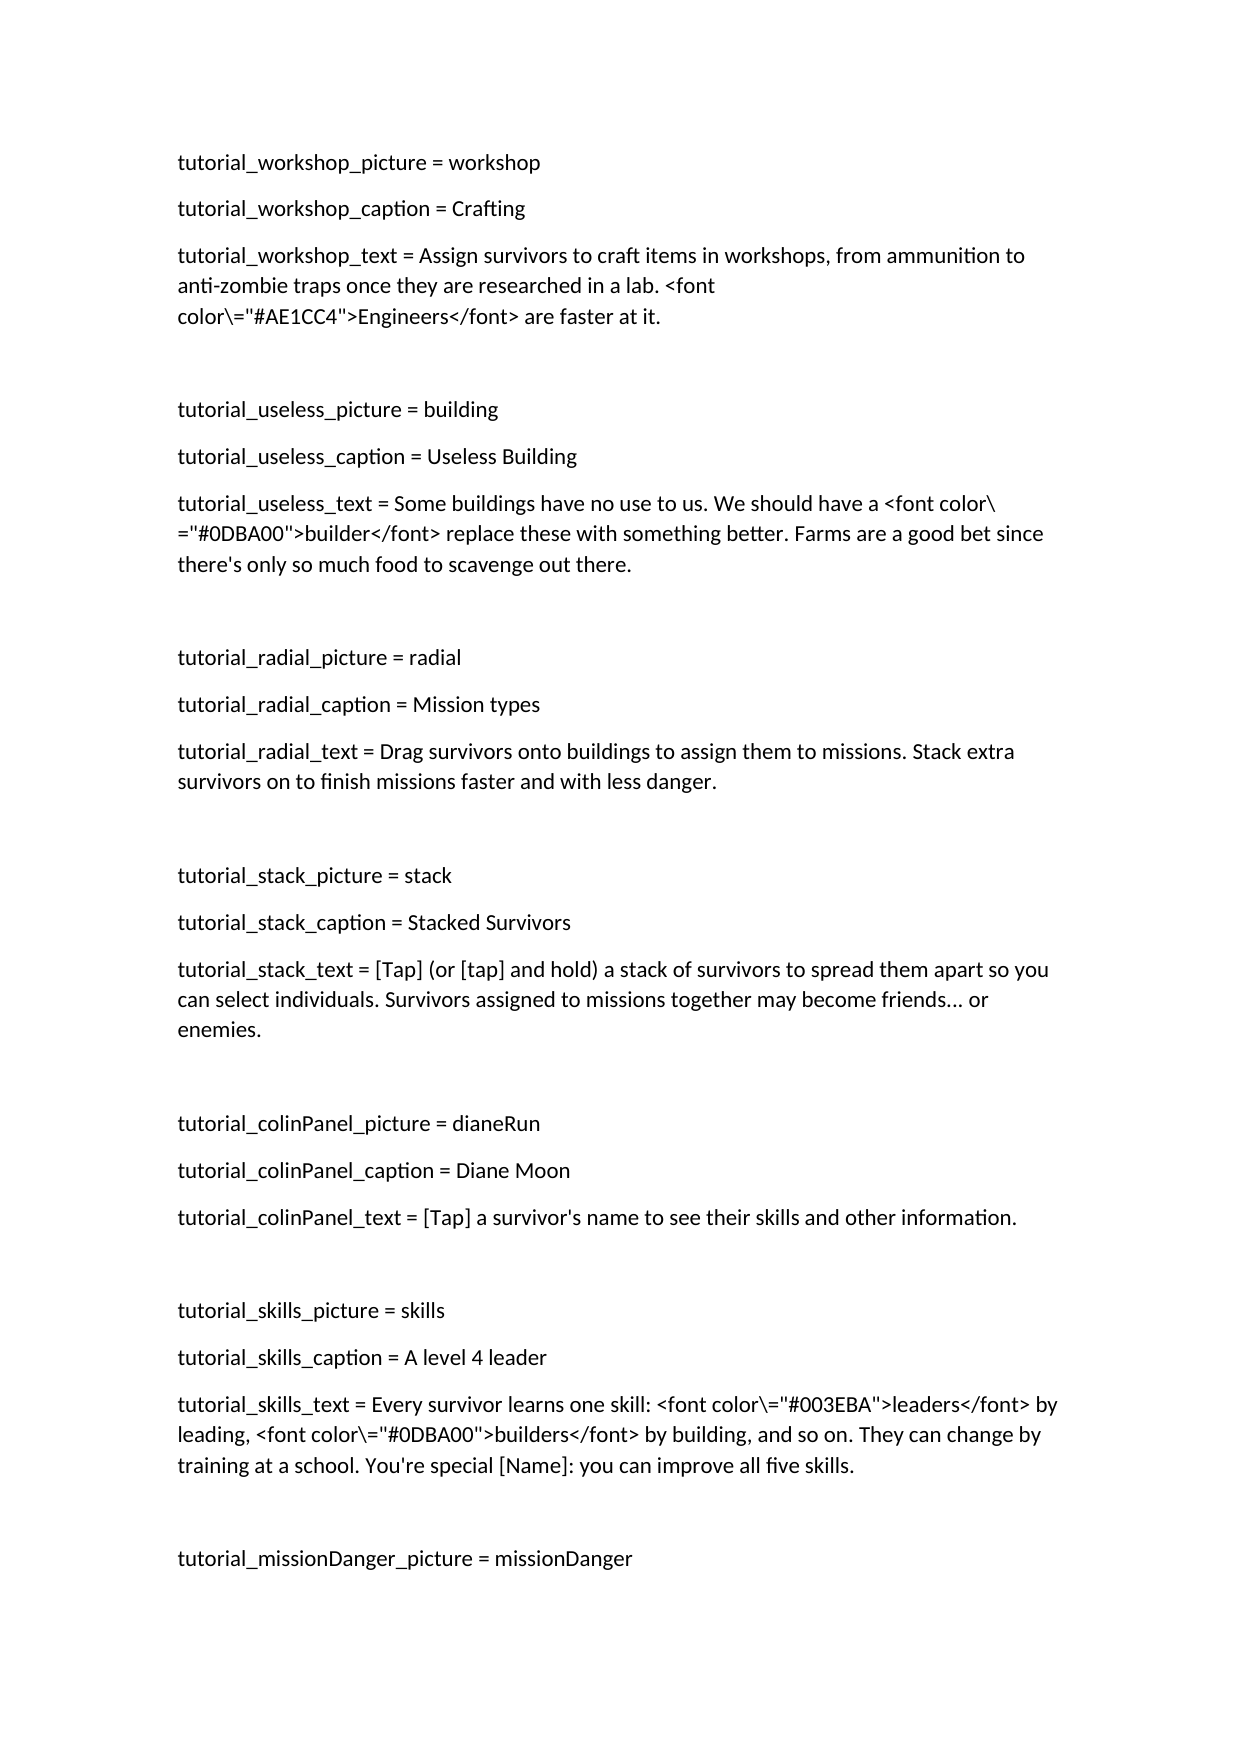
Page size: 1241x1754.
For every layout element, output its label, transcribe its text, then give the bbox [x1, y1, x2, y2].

text tutorial_radial_picture = radial [177, 643, 1063, 671]
text tutorial_useless_caption = Useless Building [177, 442, 1063, 470]
text tutorial_skills_picture = skills [177, 1297, 1063, 1324]
text tutorial_skills_text = Every survivor learns one skill: <font color\="#003EBA">leaders</font> by leading, <font color\="#0DBA00">builders</font> by building, and so on. They can change by training at a school. You're special [Name]: you can improve all five skills. [177, 1390, 1063, 1479]
text tutorial_workshop_caption = Crafting [177, 194, 1063, 222]
text tutorial_colinPanel_text = [Tap] a survivor's name to see their skills and other information. [177, 1203, 1063, 1231]
text tutorial_radial_text = Drag survivors onto buildings to assign them to missions. Stack extra survivors on to finish missions faster and with less danger. [177, 737, 1063, 795]
text tutorial_stack_caption = Stacked Survivors [177, 908, 1063, 936]
text tutorial_stack_picture = stack [177, 861, 1063, 889]
text tutorial_missionDanger_picture = missionDanger [177, 1544, 1063, 1572]
text tutorial_useless_picture = building [177, 396, 1063, 423]
text tutorial_skills_caption = A level 4 leader [177, 1343, 1063, 1371]
text tutorial_workshop_picture = workshop [177, 148, 1063, 176]
text tutorial_workshop_text = Assign survivors to craft items in workshops, from ammunition to anti-zombie traps once they are researched in a lab. <font color\="#AE1CC4">Engineers</font> are faster at it. [177, 241, 1063, 330]
text tutorial_useless_text = Some buildings have no use to us. We should have a <font color\="#0DBA00">builder</font> replace these with something better. Farms are a good bet since there's only so much food to scavenge out there. [177, 489, 1063, 578]
text tutorial_radial_caption = Mission types [177, 690, 1063, 718]
text tutorial_stack_text = [Tap] (or [tap] and hold) a stack of survivors to spread them apart so you can select individuals. Survivors assigned to missions together may become friends... or enemies. [177, 955, 1063, 1043]
text tutorial_colinPanel_caption = Diane Moon [177, 1156, 1063, 1184]
text tutorial_colinPanel_picture = dianeRun [177, 1109, 1063, 1137]
